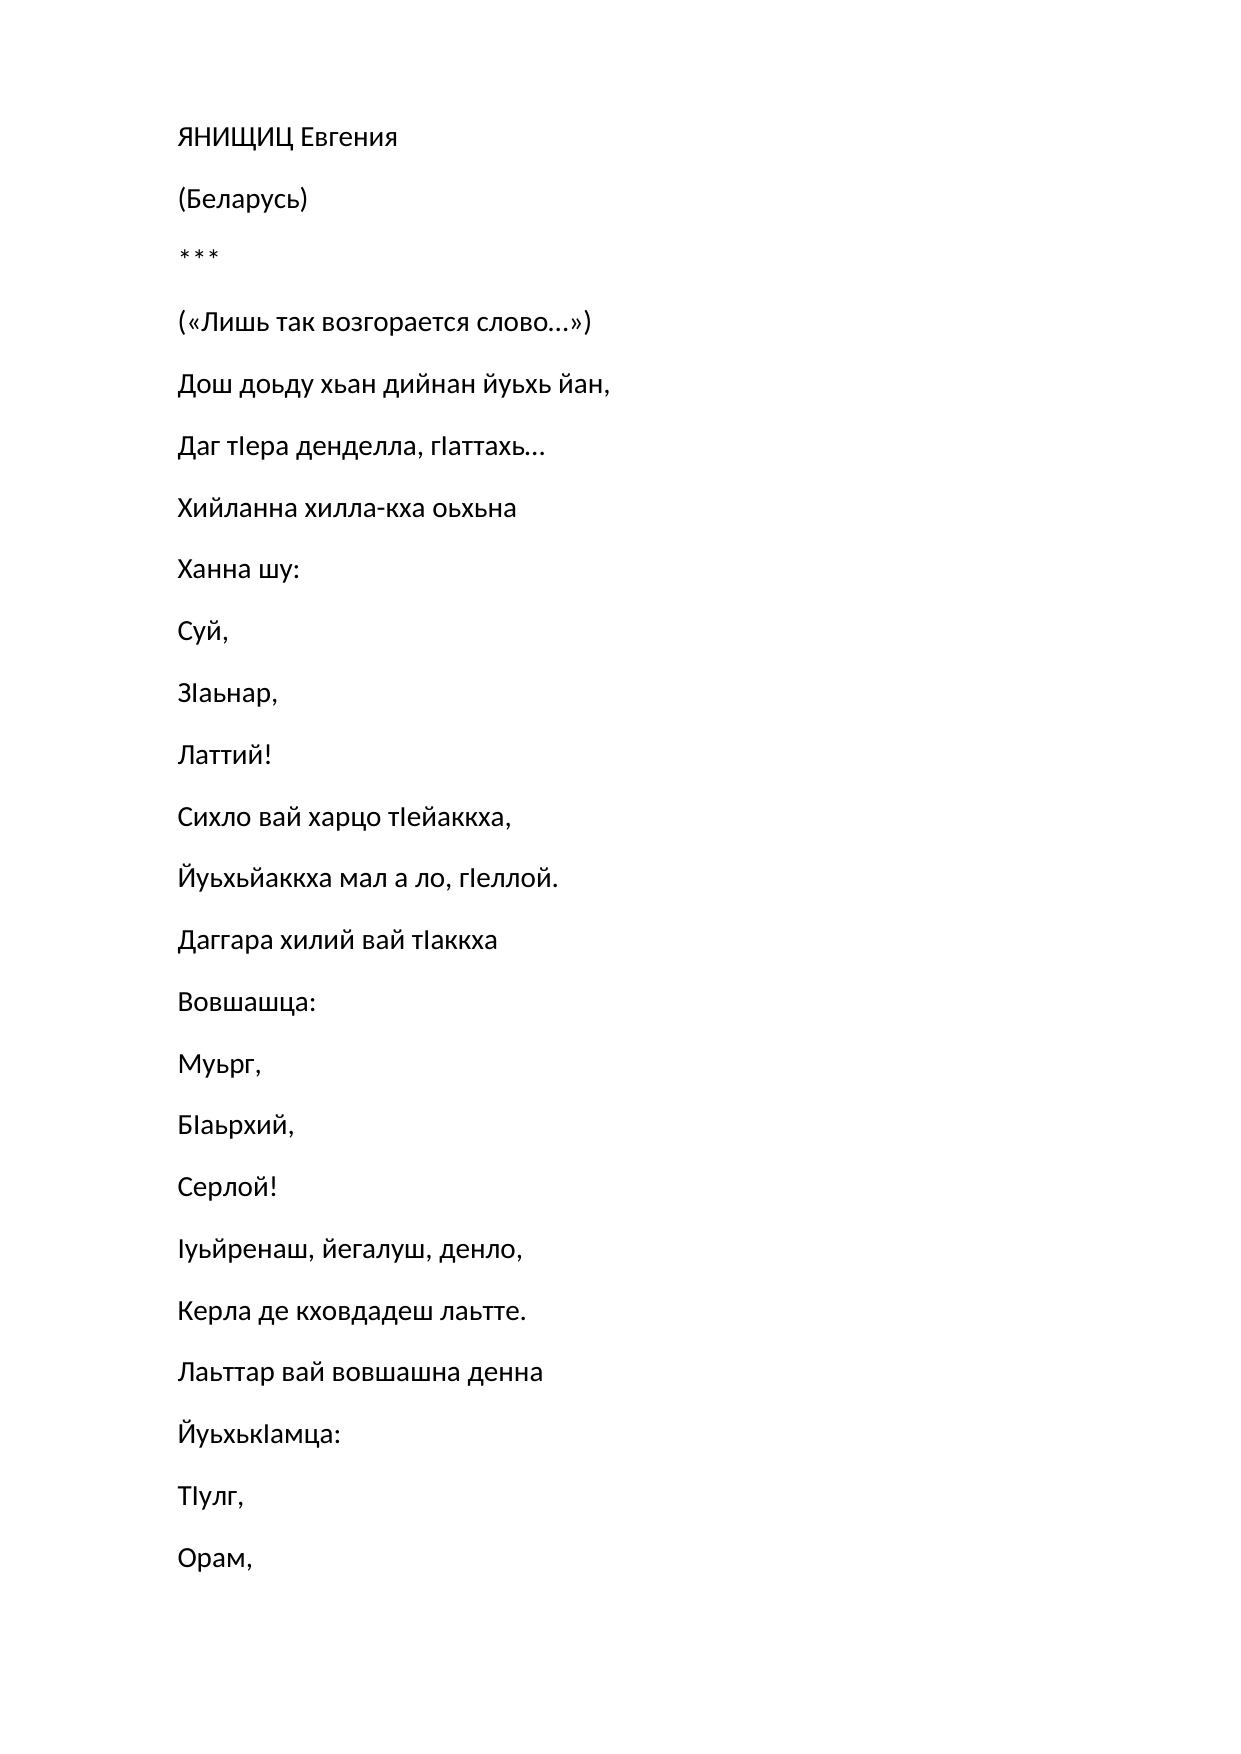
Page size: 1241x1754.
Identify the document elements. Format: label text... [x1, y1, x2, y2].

text Латтий! [177, 736, 1152, 771]
text Вовшашца: [177, 983, 1152, 1018]
text Суй, [177, 612, 1152, 648]
text Керла де кховдадеш лаьтте. [177, 1292, 1152, 1327]
text БӀаьрхий, [177, 1106, 1152, 1142]
text Даггара хилий вай тӀаккха [177, 921, 1152, 957]
text ЯНИЩИЦ Евгения [177, 118, 1152, 154]
text *** [177, 242, 1152, 277]
text Муьрг, [177, 1045, 1152, 1080]
text Сихло вай харцо тӀейаккха, [177, 798, 1152, 833]
text ЙуьхькӀамца: [177, 1415, 1152, 1451]
text Орам, [177, 1539, 1152, 1574]
text (Беларусь) [177, 180, 1152, 216]
text («Лишь так возгорается слово…») [177, 303, 1152, 339]
text Ӏуьйренаш, йегалуш, денло, [177, 1230, 1152, 1266]
text Серлой! [177, 1168, 1152, 1204]
text Лаьттар вай вовшашна денна [177, 1353, 1152, 1389]
text ТӀулг, [177, 1477, 1152, 1513]
text Йуьхьйаккха мал а ло, гӀеллой. [177, 859, 1152, 895]
text Дош доьду хьан дийнан йуьхь йан, [177, 365, 1152, 401]
text Даг тӀера денделла, гӀаттахь… [177, 427, 1152, 463]
text ЗӀаьнар, [177, 674, 1152, 710]
text Хийланна хилла-кха оьхьна [177, 489, 1152, 524]
text Ханна шу: [177, 551, 1152, 586]
